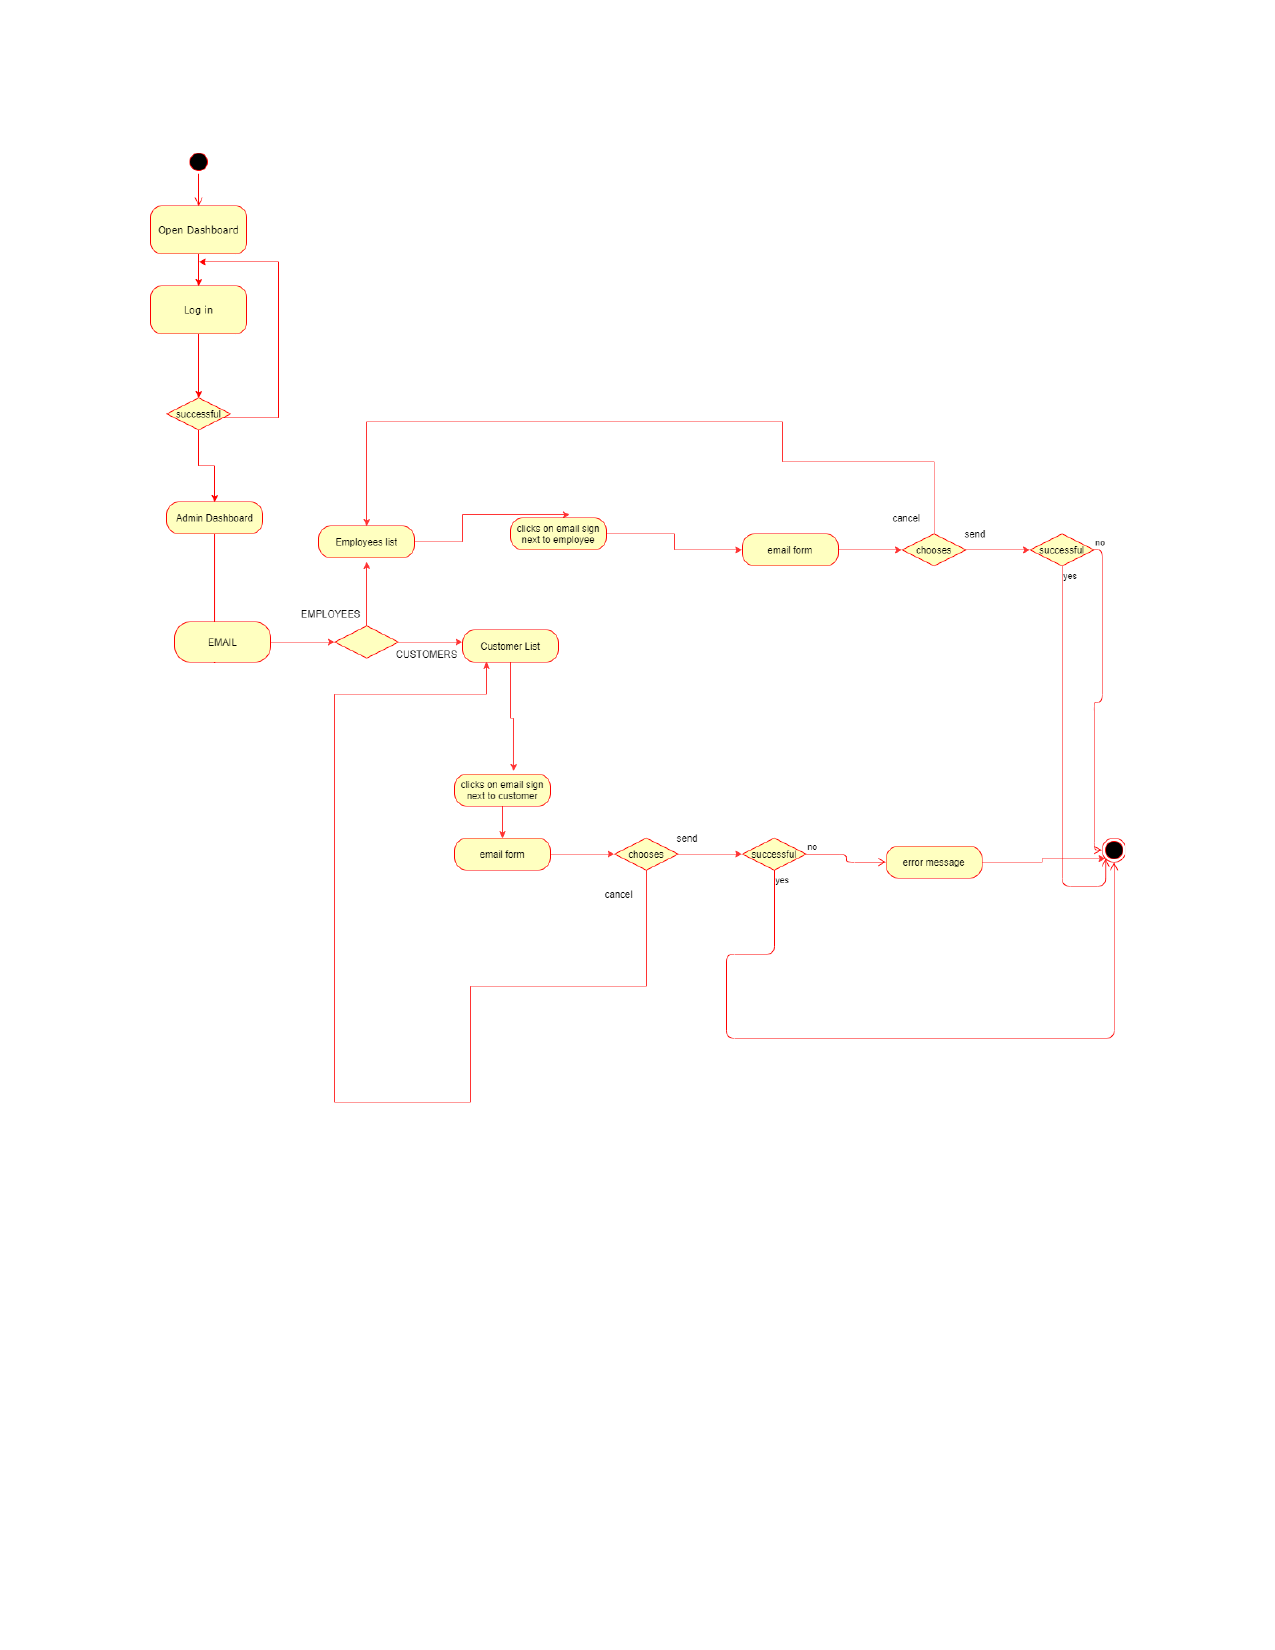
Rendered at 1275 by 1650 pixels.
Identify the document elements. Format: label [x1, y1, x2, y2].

picture [150, 150, 1125, 1111]
